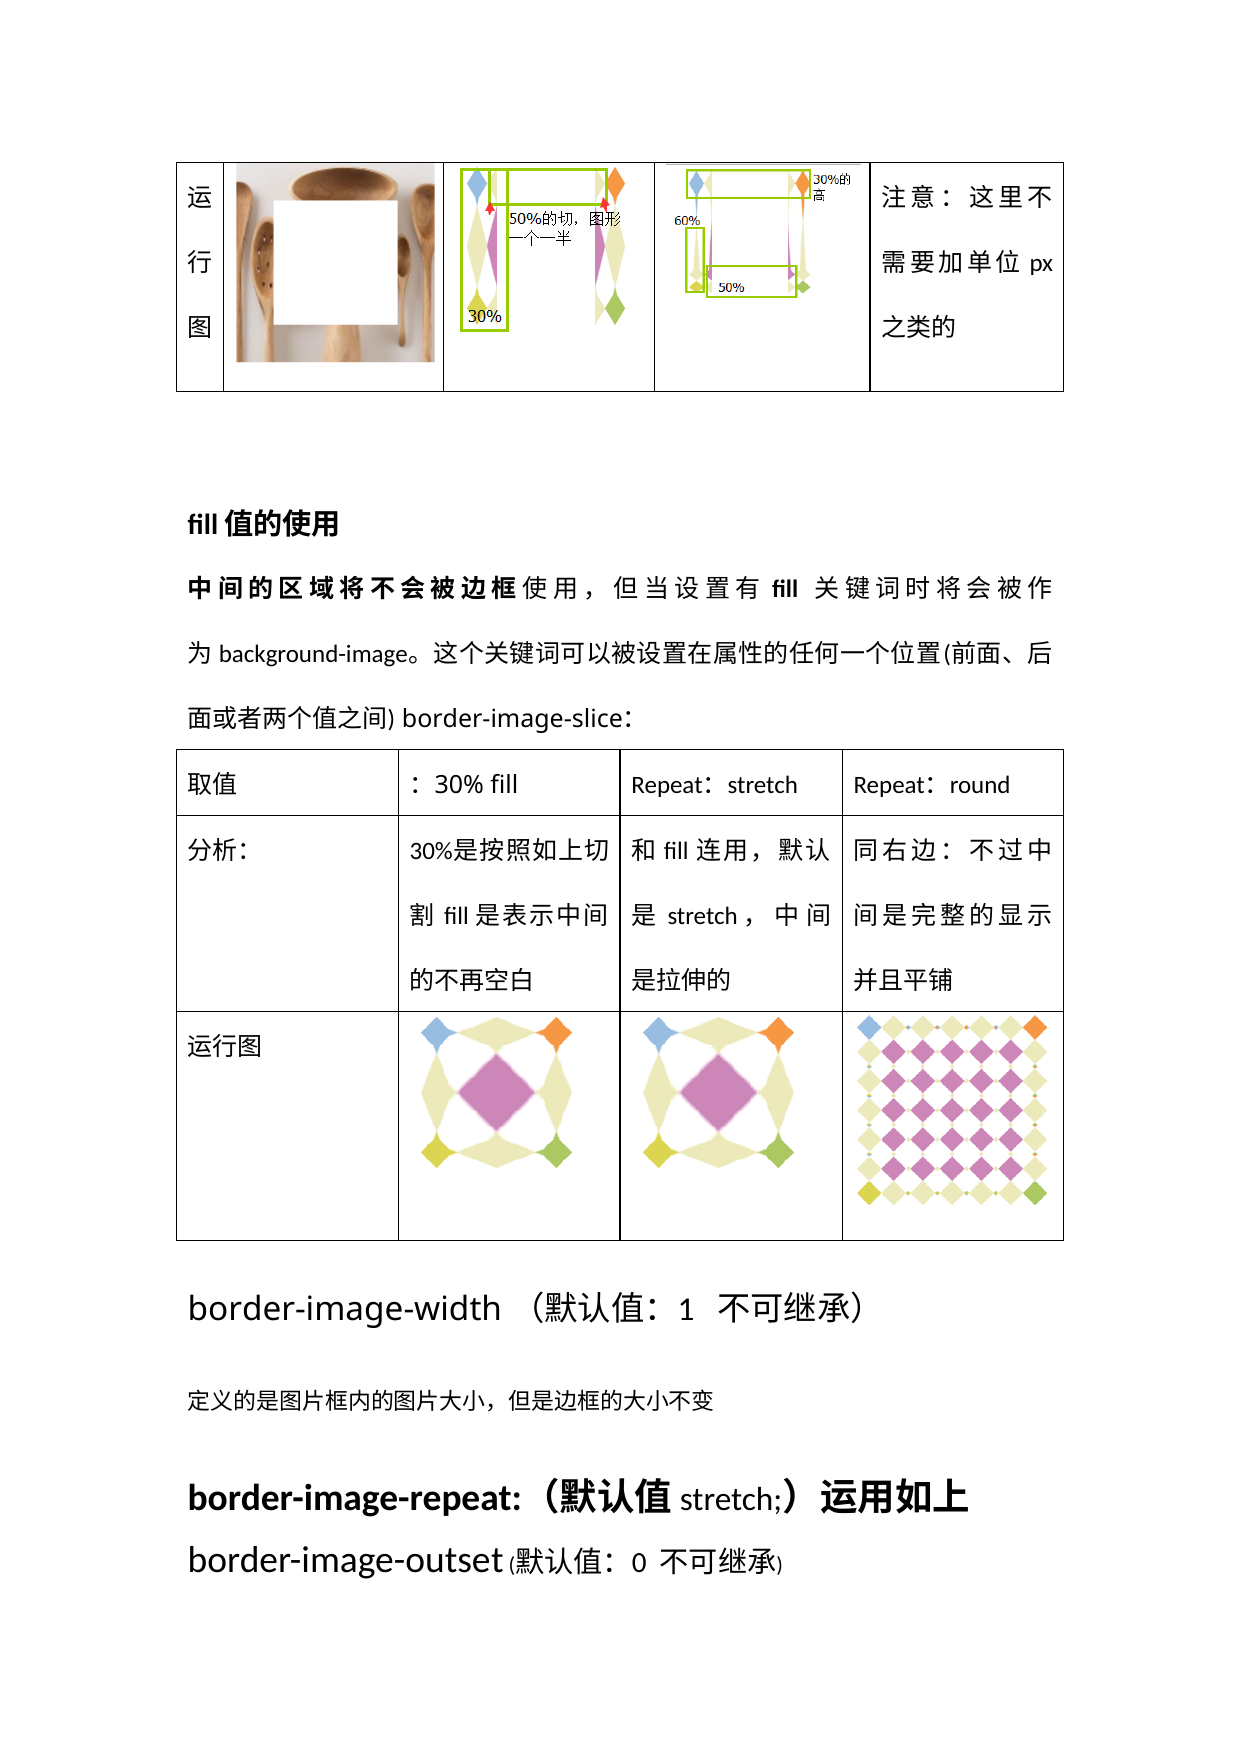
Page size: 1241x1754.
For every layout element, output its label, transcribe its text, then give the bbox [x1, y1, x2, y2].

table_cell 运行图 [177, 163, 223, 391]
table_cell 和fill连用，默认是stretch，中间是拉伸的 [621, 816, 842, 1011]
table_cell [399, 1012, 619, 1240]
picture [631, 1012, 802, 1176]
picture [409, 1012, 580, 1176]
text 定义的是图片框内的图片大小，但是边框的大小不变 [187, 1367, 1053, 1432]
text border-image-outset (默认值：0 不可继承) [187, 1527, 1053, 1592]
table_cell 运行图 [177, 1012, 398, 1240]
table_cell 分析： [177, 816, 398, 1011]
table_cell [655, 163, 869, 391]
table_cell 同右边：不过中间是完整的显示并且平铺 [843, 816, 1063, 1011]
table_cell [224, 163, 443, 391]
text border-image-repeat:（默认值stretch;）运用如上 [187, 1462, 1053, 1527]
picture [665, 163, 861, 306]
table_cell [444, 163, 654, 391]
table_header Repeat：round [843, 750, 1063, 815]
text 中间的区域将不会被边框使用，但当设置有 fill 关键词时将会被作为 background-image。这个关键词可以被设置在属性的任何一个位置(前面、后面或者两个值之间) border-image-slice： [187, 554, 1053, 749]
table_cell 注意：这里不需要加单位px之类的 [871, 163, 1063, 391]
text fill值的使用 [187, 489, 1053, 554]
text border-image-width （默认值：1 不可继承） [187, 1273, 1053, 1338]
table_cell [621, 1012, 842, 1240]
table_cell [843, 1012, 1063, 1240]
table_header Repeat：stretch [621, 750, 842, 815]
picture [454, 163, 635, 340]
picture [234, 163, 435, 366]
table_header 取值 [177, 750, 398, 815]
table_cell 30%是按照如上切割 fill是表示中间的不再空白 [399, 816, 619, 1011]
picture [853, 1012, 1052, 1210]
table_header ：30% fill [399, 750, 619, 815]
